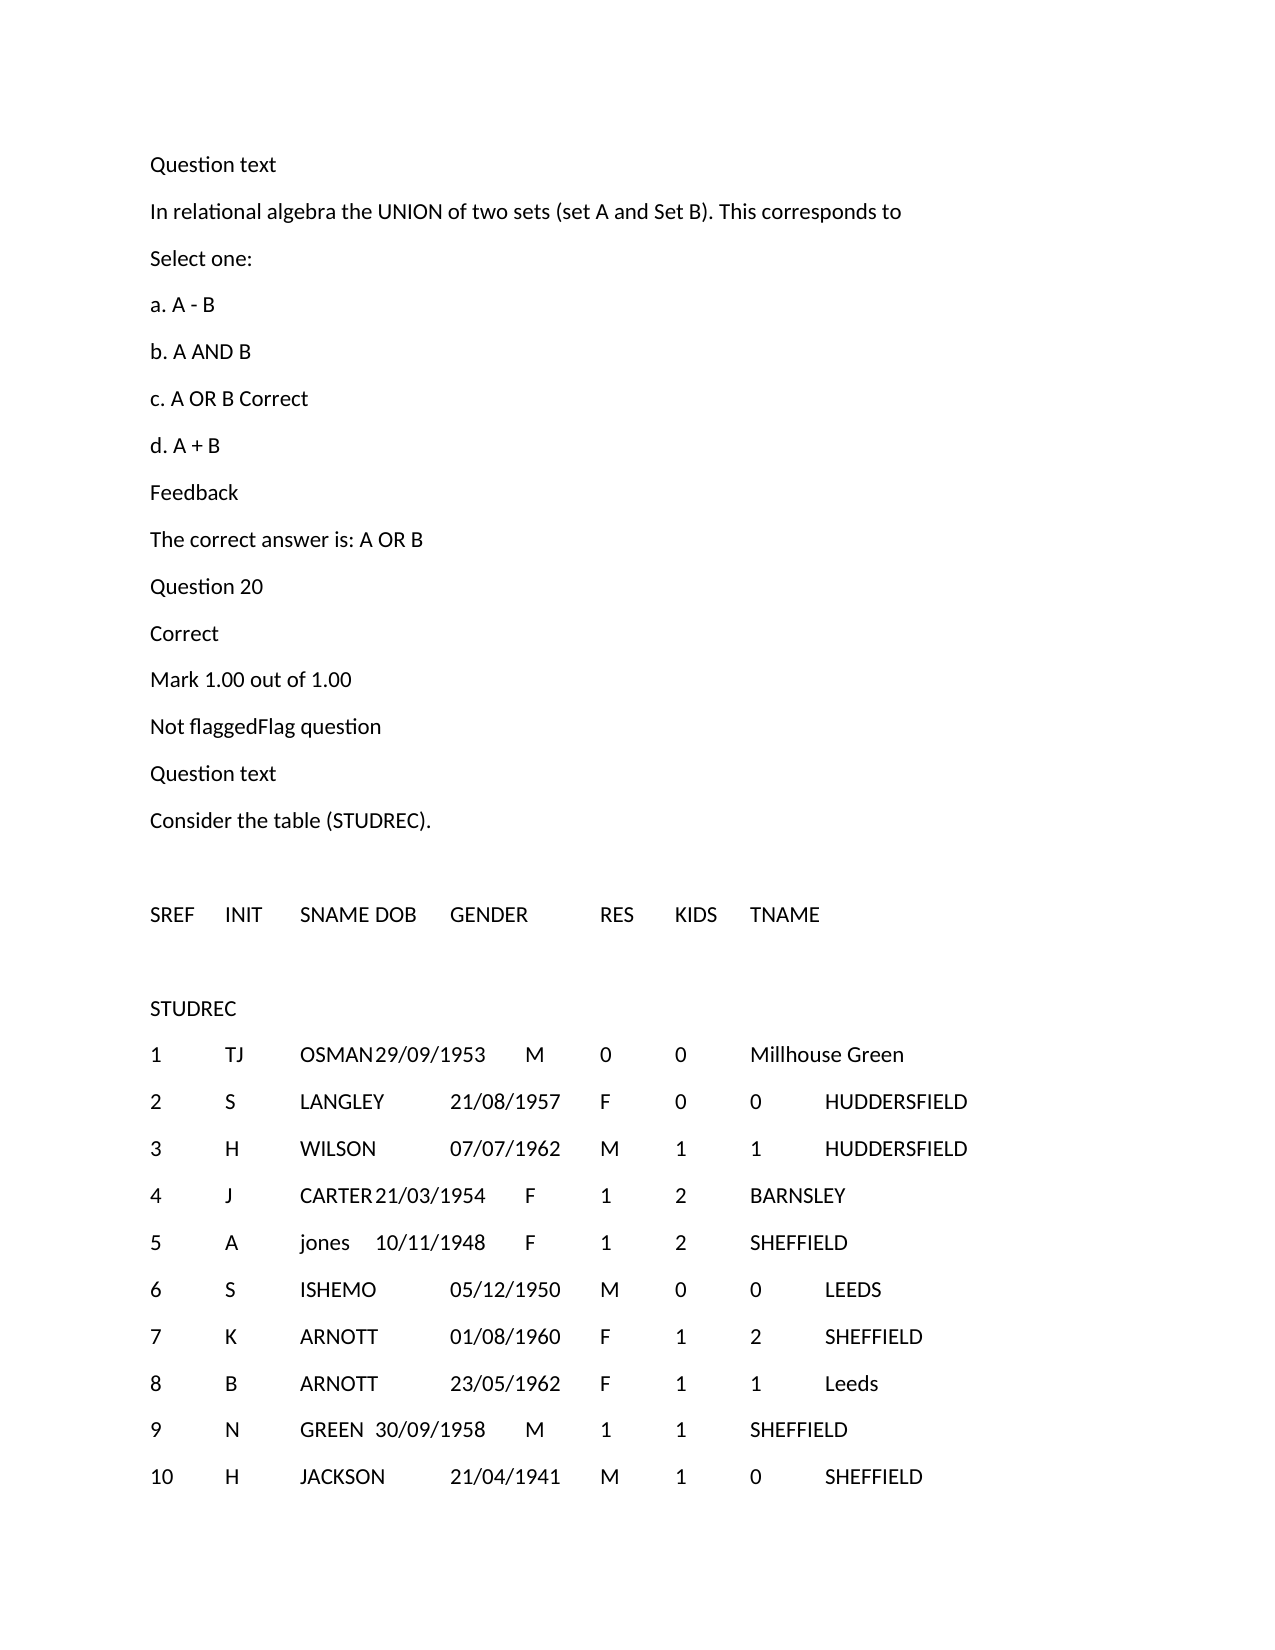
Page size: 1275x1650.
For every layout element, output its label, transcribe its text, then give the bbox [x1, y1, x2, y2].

text 5 A jones 10/11/1948 F 1 2 SHEFFIELD [150, 1228, 1125, 1256]
text Not flaggedFlag question [150, 712, 1125, 741]
text SREF INIT SNAME DOB GENDER RES KIDS TNAME [150, 900, 1125, 928]
text Feedback [150, 478, 1125, 506]
text In relational algebra the UNION of two sets (set A and Set B). This corresponds to [150, 197, 1125, 225]
text 10 H JACKSON 21/04/1941 M 1 0 SHEFFIELD [150, 1462, 1125, 1491]
text Mark 1.00 out of 1.00 [150, 666, 1125, 694]
text 3 H WILSON 07/07/1962 M 1 1 HUDDERSFIELD [150, 1134, 1125, 1162]
text 2 S LANGLEY 21/08/1957 F 0 0 HUDDERSFIELD [150, 1087, 1125, 1116]
text 7 K ARNOTT 01/08/1960 F 1 2 SHEFFIELD [150, 1322, 1125, 1350]
text a. A - B [150, 291, 1125, 319]
text Select one: [150, 244, 1125, 272]
text 9 N GREEN 30/09/1958 M 1 1 SHEFFIELD [150, 1416, 1125, 1444]
text STUDREC [150, 994, 1125, 1022]
text d. A + B [150, 431, 1125, 459]
text Question text [150, 759, 1125, 787]
text The correct answer is: A OR B [150, 525, 1125, 553]
text Correct [150, 619, 1125, 647]
text 4 J CARTER 21/03/1954 F 1 2 BARNSLEY [150, 1181, 1125, 1209]
text Consider the table (STUDREC). [150, 806, 1125, 834]
text 8 B ARNOTT 23/05/1962 F 1 1 Leeds [150, 1369, 1125, 1397]
text 6 S ISHEMO 05/12/1950 M 0 0 LEEDS [150, 1275, 1125, 1303]
text Question text [150, 150, 1125, 178]
text Question 20 [150, 572, 1125, 600]
text c. A OR B Correct [150, 384, 1125, 412]
text 1 TJ OSMAN 29/09/1953 M 0 0 Millhouse Green [150, 1041, 1125, 1069]
text b. A AND B [150, 337, 1125, 366]
